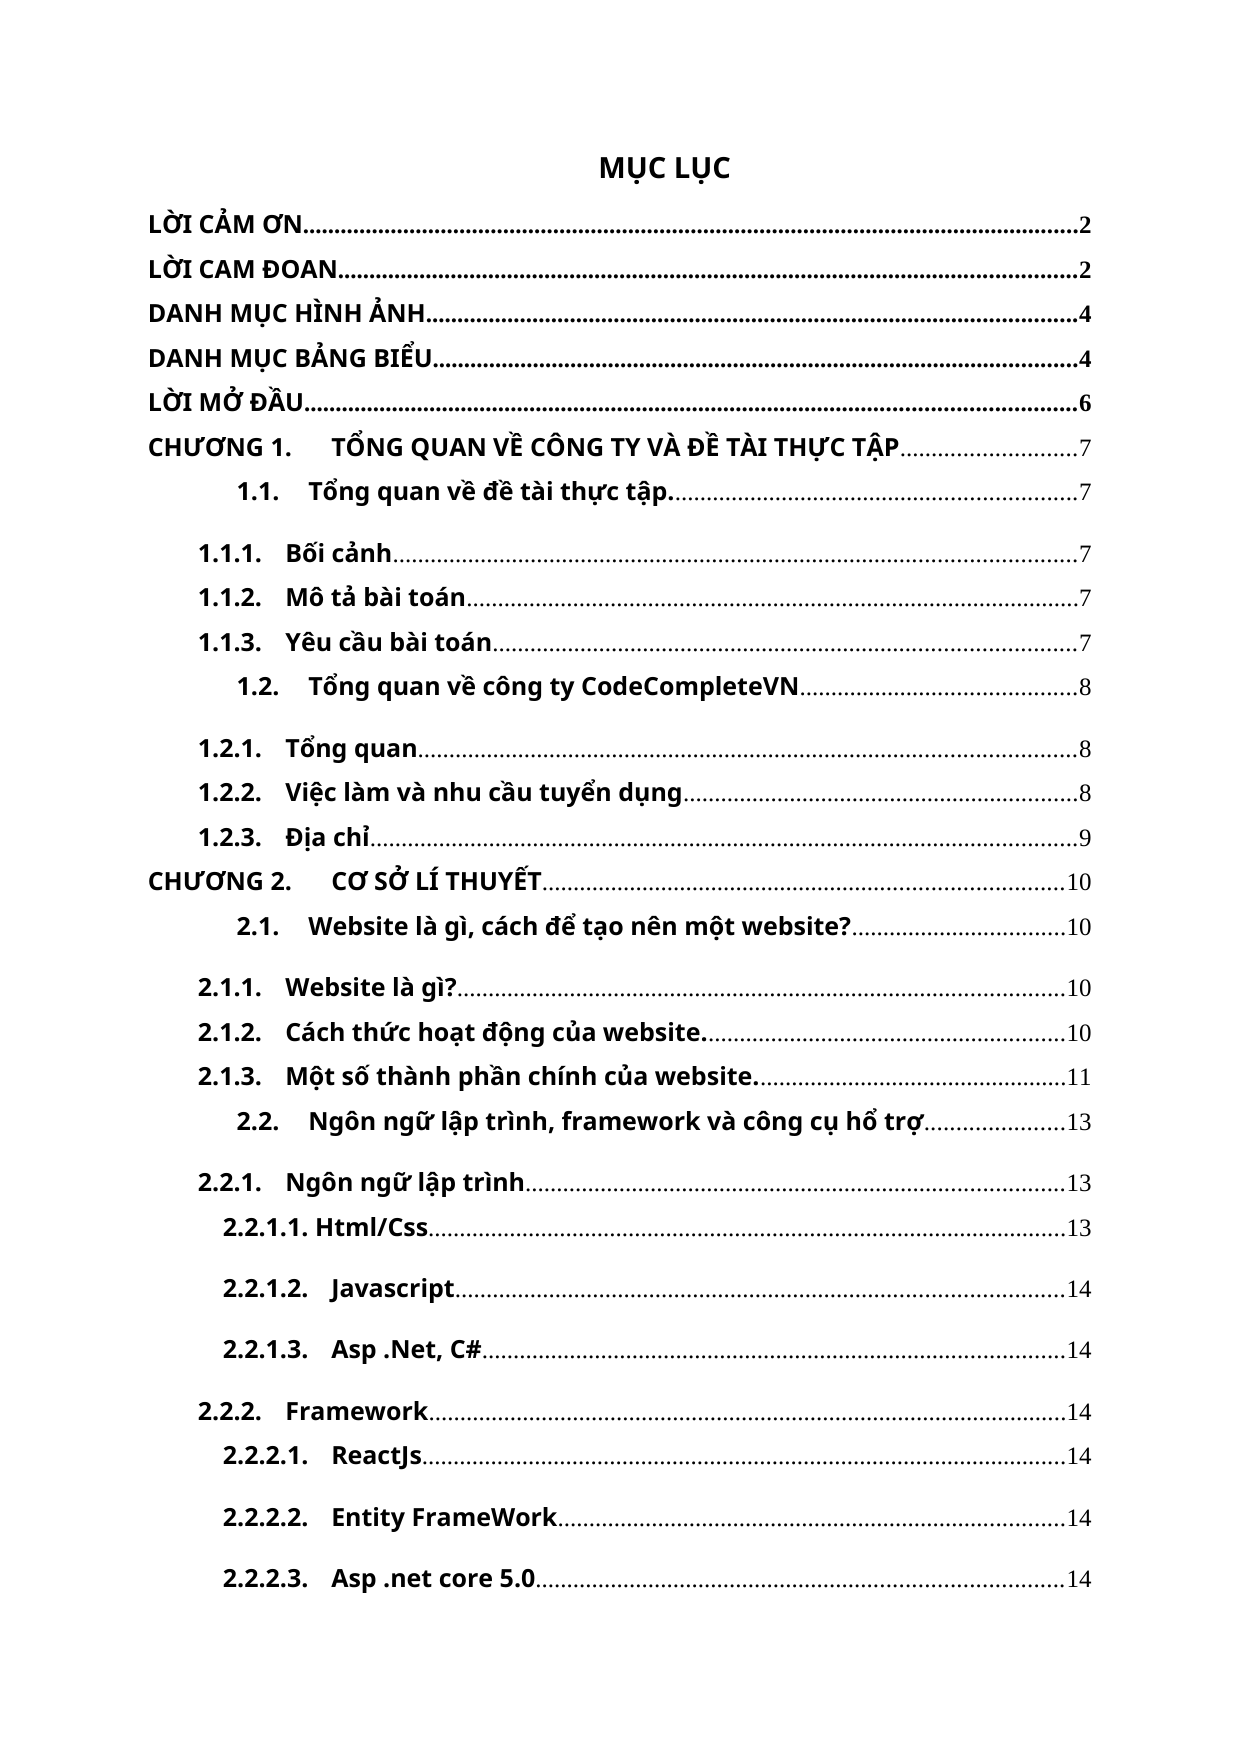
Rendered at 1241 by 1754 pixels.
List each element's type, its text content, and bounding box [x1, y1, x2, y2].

text LỜI CAM ĐOAN 2 [148, 252, 1092, 286]
text 1.2.1. Tổng quan 8 [198, 730, 1092, 764]
text 2.2.2.3. Asp .net core 5.0 14 [223, 1561, 1092, 1595]
text 1.1. Tổng quan về đề tài thực tập. 7 [177, 474, 1092, 508]
text 1.1.2. Mô tả bài toán 7 [198, 580, 1092, 614]
text 2.2.2.2. Entity FrameWork 14 [223, 1499, 1092, 1533]
text 2.1.1. Website là gì? 10 [198, 970, 1092, 1004]
text 1.2.3. Địa chỉ 9 [198, 819, 1092, 853]
text 1.1.1. Bối cảnh 7 [198, 536, 1092, 569]
text 2.1.3. Một số thành phần chính của website. 11 [198, 1059, 1092, 1093]
text 2.2.2.1. ReactJs 14 [223, 1438, 1092, 1472]
text LỜI MỞ ĐẦU 6 [148, 385, 1092, 419]
text 2.2.2. Framework 14 [198, 1393, 1092, 1428]
text 2.2.1. Ngôn ngữ lập trình 13 [198, 1165, 1092, 1199]
text CHƯƠNG 1. TỔNG QUAN VỀ CÔNG TY VÀ ĐỀ TÀI THỰC TẬP 7 [148, 429, 1092, 464]
text 2.2.1.1. Html/Css 13 [223, 1209, 1092, 1243]
text 2.1. Website là gì, cách để tạo nên một website? 10 [177, 908, 1092, 942]
text 2.2.1.3. Asp .Net, C# 14 [223, 1332, 1092, 1366]
text 2.1.2. Cách thức hoạt động của website. 10 [198, 1014, 1092, 1048]
text MỤC LỤC [177, 148, 1092, 187]
text 2.2.1.2. Javascript 14 [223, 1271, 1092, 1305]
text DANH MỤC HÌNH ẢNH 4 [148, 296, 1092, 330]
text CHƯƠNG 2. CƠ SỞ LÍ THUYẾT 10 [148, 864, 1092, 898]
text 1.2. Tổng quan về công ty CodeCompleteVN 8 [177, 669, 1092, 703]
text 1.2.2. Việc làm và nhu cầu tuyển dụng 8 [198, 775, 1092, 809]
text 2.2. Ngôn ngữ lập trình, framework và công cụ hổ trợ 13 [177, 1103, 1092, 1137]
text LỜI CẢM ƠN 2 [148, 207, 1092, 241]
text 1.1.3. Yêu cầu bài toán 7 [198, 624, 1092, 658]
text DANH MỤC BẢNG BIỂU 4 [148, 341, 1092, 375]
